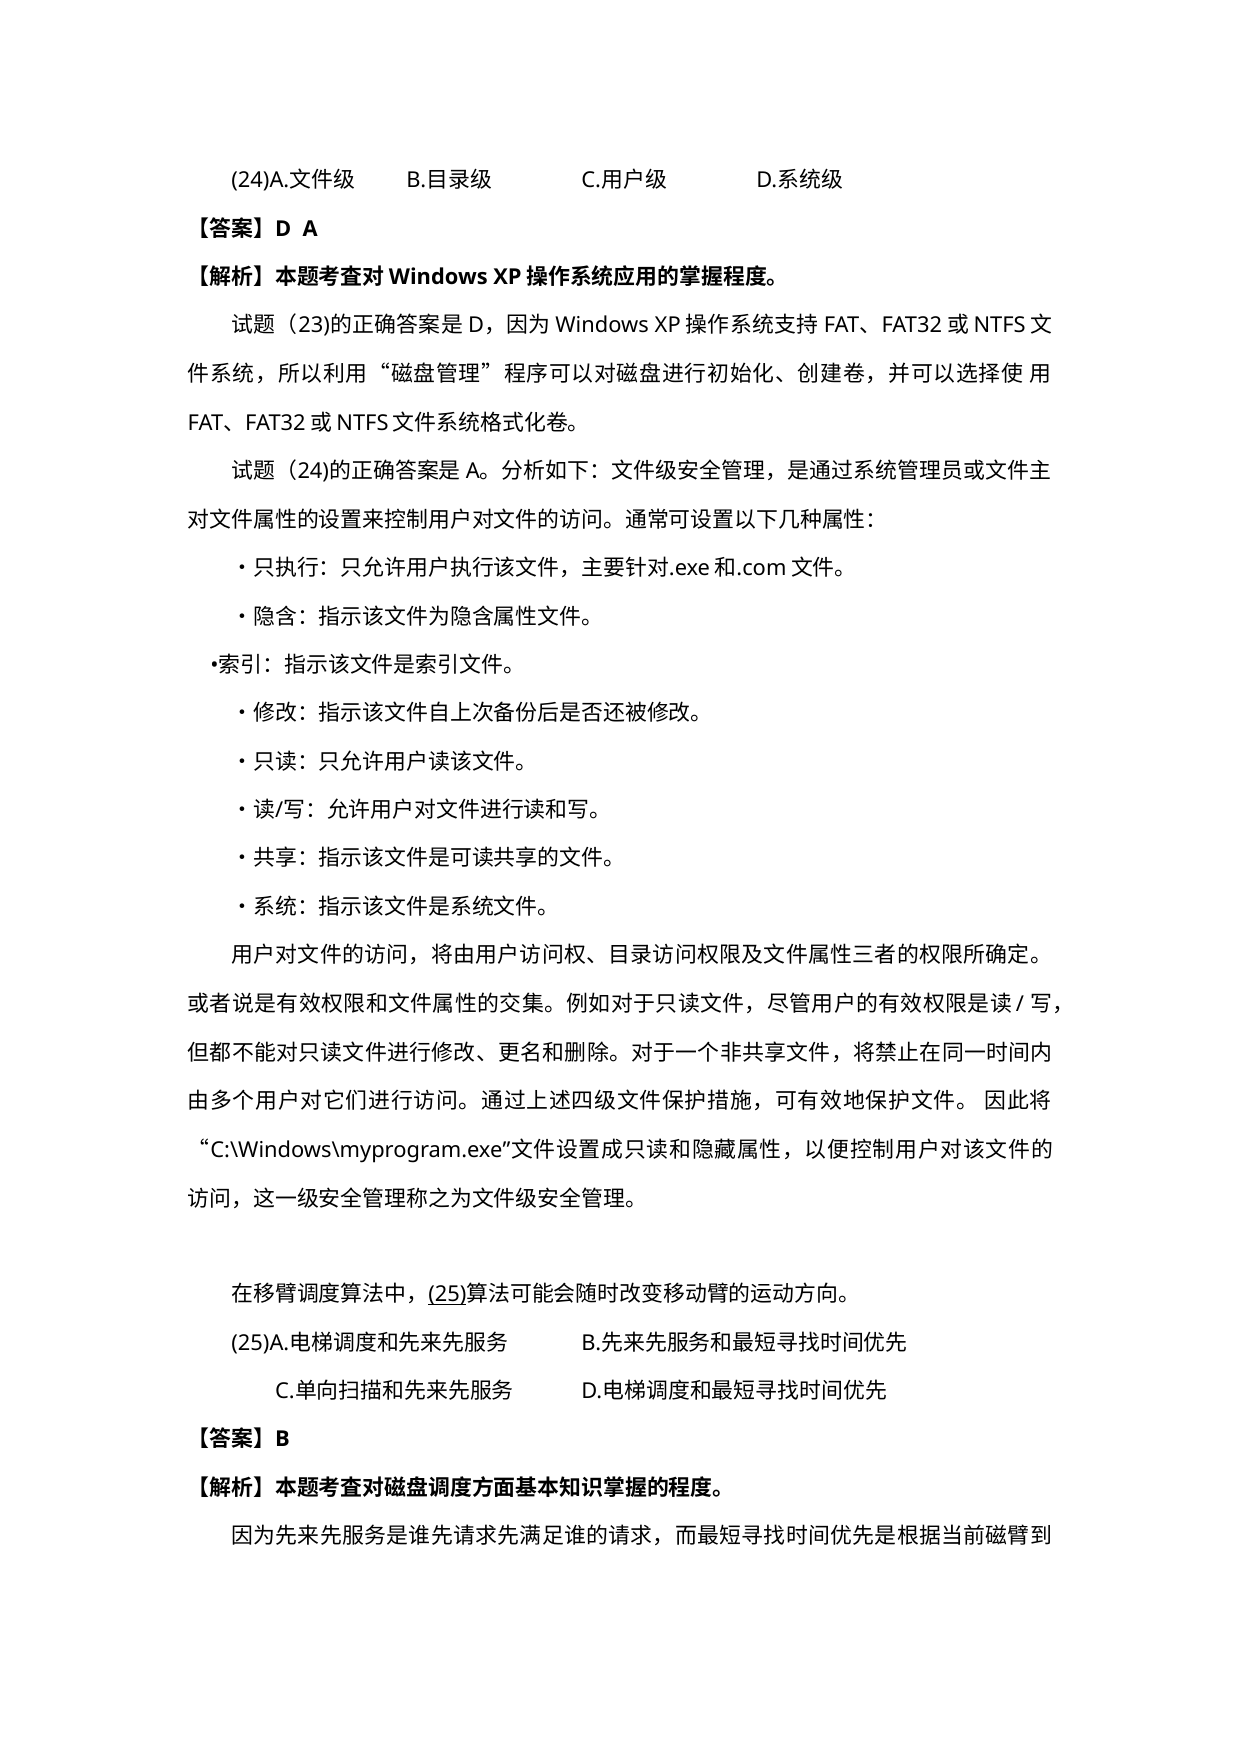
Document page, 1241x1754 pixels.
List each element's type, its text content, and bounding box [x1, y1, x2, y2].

text 试题（24)的正确答案是A。分析如下：文件级安全管理，是通过系统管理员或文件主对文件属性的设置来控制用户对文件的访问。通常可设置以下几种属性： [187, 453, 1053, 534]
text (24)A.文件级 B.目录级 C.用户级 D.系统级 [187, 162, 1053, 194]
text 【答案】B [187, 1421, 1053, 1453]
text •读/写：允许用户对文件进行读和写。 [187, 792, 1053, 824]
text 用户对文件的访问，将由用户访问权、目录访问权限及文件属性三者的权限所确定。 或者说是有效权限和文件属性的交集。例如对于只读文件，尽管用户的有效权限是读/ 写，但都不能对只读文件进行修改、更名和删除。对于一个非共享文件，将禁止在同一时间内由多个用户对它们进行访问。通过上述四级文件保护措施，可有效地保护文件。 因此将“C:\Windows\myprogram.exe”文件设置成只读和隐藏属性，以便控制用户对该文件的访问，这一级安全管理称之为文件级安全管理。 [187, 937, 1053, 1213]
text 【解析】本题考査对Windows XP操作系统应用的掌握程度。 [187, 259, 1053, 291]
text •修改：指示该文件自上次备份后是否还被修改。 [187, 695, 1053, 727]
text •索引：指示该文件是索引文件。 [187, 647, 1053, 679]
text C.单向扫描和先来先服务 D.电梯调度和最短寻找时间优先 [231, 1373, 1053, 1405]
text •隐含：指示该文件为隐含属性文件。 [187, 598, 1053, 631]
text 试题（23)的正确答案是D，因为Windows XP操作系统支持FAT、FAT32或NTFS文件系统，所以利用“磁盘管理”程序可以对磁盘进行初始化、创建卷，并可以选择使 用FAT、FAT32或NTFS文件系统格式化卷。 [187, 307, 1053, 437]
text 【解析】本题考査对磁盘调度方面基本知识掌握的程度。 [187, 1469, 1053, 1502]
text •共享：指示该文件是可读共享的文件。 [187, 840, 1053, 872]
text 【答案】D A [187, 210, 1053, 243]
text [187, 1518, 1053, 1550]
text •系统：指示该文件是系统文件。 [187, 888, 1053, 921]
text •只读：只允许用户读该文件。 [187, 743, 1053, 776]
text (25)A.电梯调度和先来先服务 B.先来先服务和最短寻找时间优先 [187, 1324, 1053, 1357]
text •只执行：只允许用户执行该文件，主要针对.exe和.com文件。 [187, 550, 1053, 582]
text 在移臂调度算法中，(25)算法可能会随时改变移动臂的运动方向。 [187, 1276, 1053, 1308]
